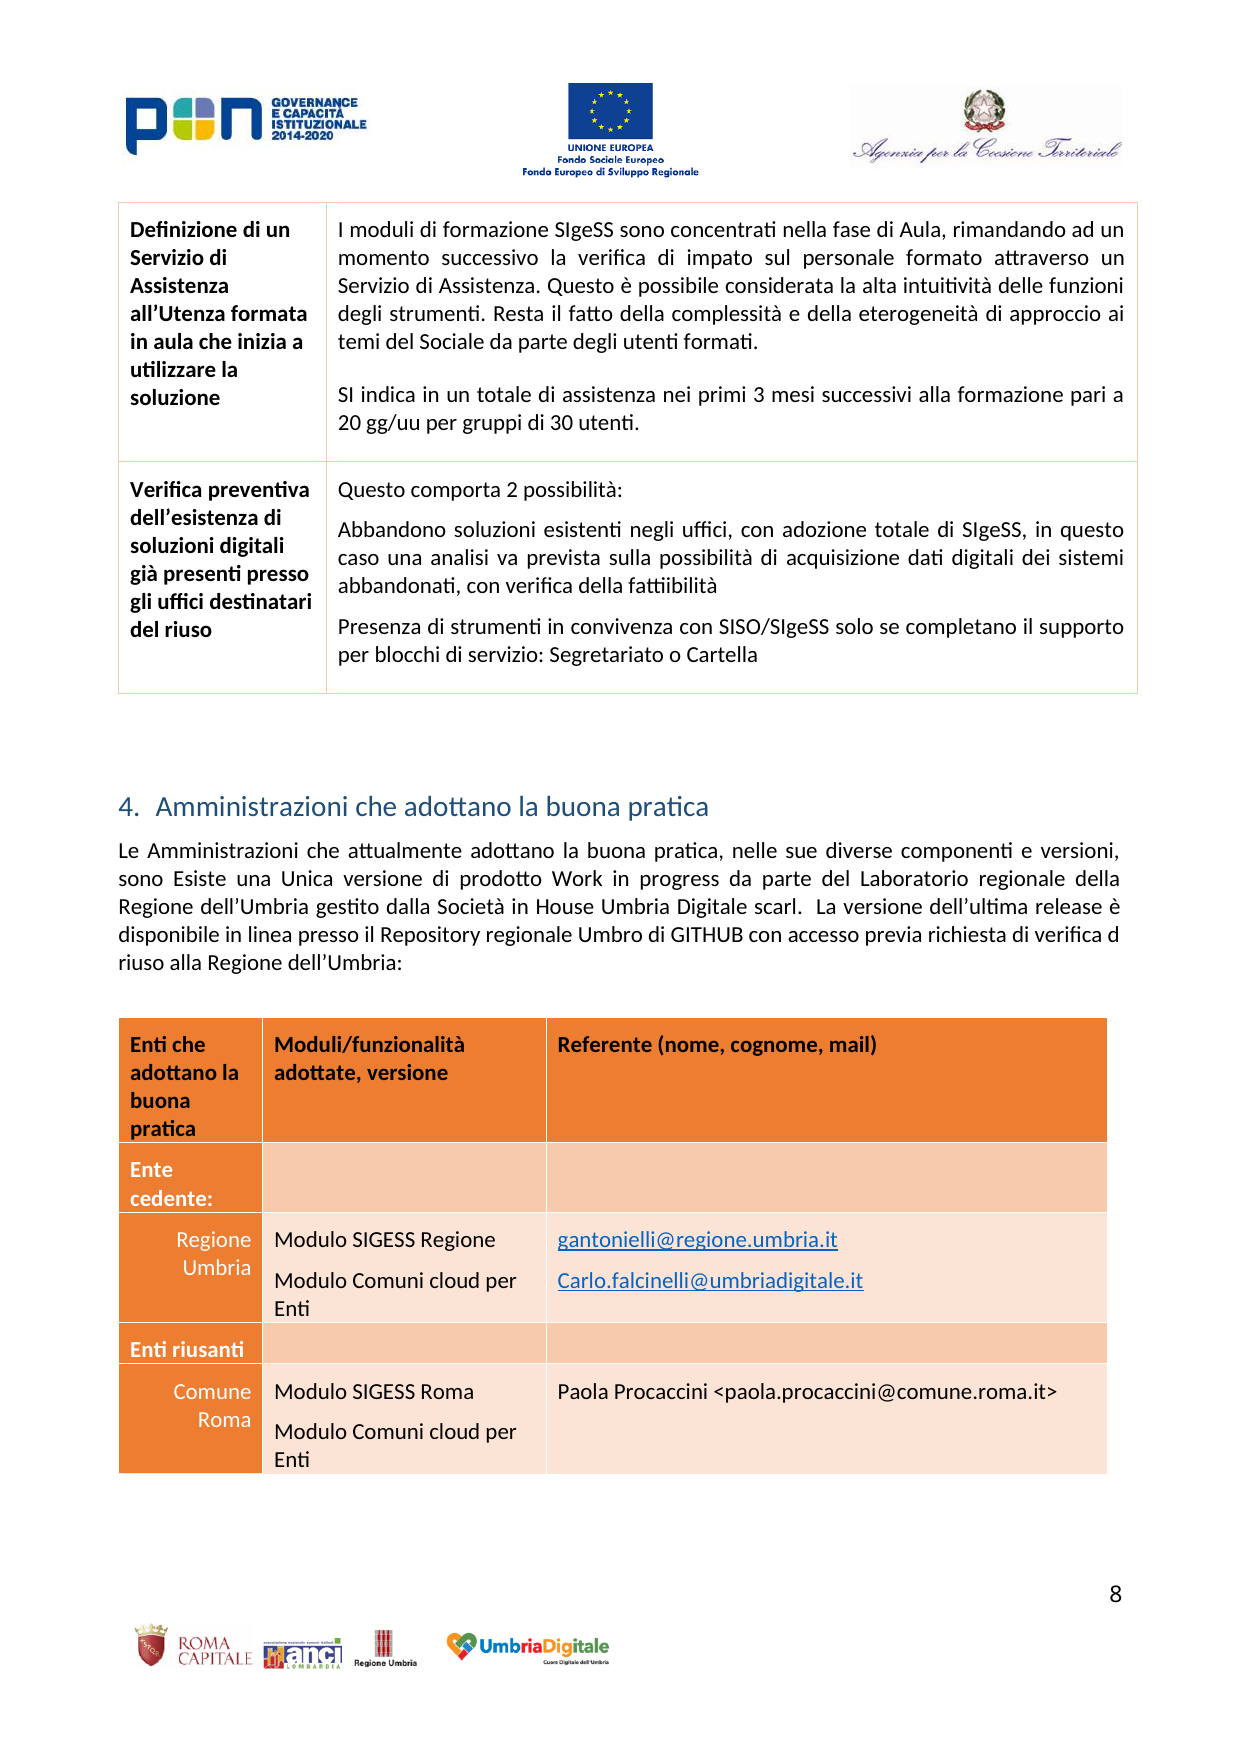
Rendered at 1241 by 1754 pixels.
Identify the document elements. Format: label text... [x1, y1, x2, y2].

text Le Amministrazioni che attualmente adottano la buona pratica, nelle sue diverse componenti e versioni, sono Esiste una Unica versione di prodotto Work in progress da parte del Laboratorio regionale della Regione dell’Umbria gestito dalla Società in House Umbria Digitale scarl. La versione dell’ultima release è disponibile in linea presso il Repository regionale Umbro di GITHUB con accesso previa richiesta di verifica d riuso alla Regione dell’Umbria: [118, 836, 1122, 976]
table_cell [547, 1143, 1107, 1212]
table_cell gantonielli@regione.umbria.it Carlo.falcinelli@umbriadigitale.it [547, 1213, 1107, 1322]
table_cell Regione Umbria [119, 1213, 262, 1322]
table_cell I moduli di formazione SIgeSS sono concentrati nella fase di Aula, rimandando ad un momento successivo la verifica di impato sul personale formato attraverso un Servizio di Assistenza. Questo è possibile considerata la alta intuitività delle funzioni degli strumenti. Resta il fatto della complessità e della eterogeneità di approccio ai temi del Sociale da parte degli utenti formati. SI indica in un totale di assistenza nei primi 3 mesi successivi alla formazione pari a 20 gg/uu per gruppi di 30 utenti. [327, 203, 1137, 461]
table_cell [547, 1323, 1107, 1363]
table_cell Enti riusanti [119, 1323, 262, 1363]
table_header Referente (nome, cognome, mail) [547, 1018, 1107, 1142]
table_cell Modulo SIGESS Regione Modulo Comuni cloud per Enti [263, 1213, 546, 1322]
table_cell Questo comporta 2 possibilità: Abbandono soluzioni esistenti negli uffici, con adozione totale di SIgeSS, in questo caso una analisi va prevista sulla possibilità di acquisizione dati digitali dei sistemi abbandonati, con verifica della fattiibilità Presenza di strumenti in convivenza con SISO/SIgeSS solo se completano il supporto per blocchi di servizio: Segretariato o Cartella [327, 462, 1137, 693]
subtitle Amministrazioni che adottano la buona pratica [118, 788, 1122, 823]
table_cell Modulo SIGESS Roma Modulo Comuni cloud per Enti [263, 1364, 546, 1473]
table_cell [263, 1323, 546, 1363]
table_cell [263, 1143, 546, 1212]
table_cell Ente cedente: [119, 1143, 262, 1212]
table_cell Definizione di un Servizio di Assistenza all’Utenza formata in aula che inizia a utilizzare la soluzione [119, 203, 326, 461]
table_cell Verifica preventiva dell’esistenza di soluzioni digitali già presenti presso gli uffici destinatari del riuso [119, 462, 326, 693]
table_header Moduli/funzionalità adottate, versione [263, 1018, 546, 1142]
table_cell Comune Roma [119, 1364, 262, 1473]
picture [118, 1609, 437, 1680]
table_header Enti che adottano la buona pratica [119, 1018, 262, 1142]
picture [443, 1631, 612, 1667]
picture [118, 75, 371, 176]
table_cell Paola Procaccini <paola.procaccini@comune.roma.it> [547, 1364, 1107, 1473]
